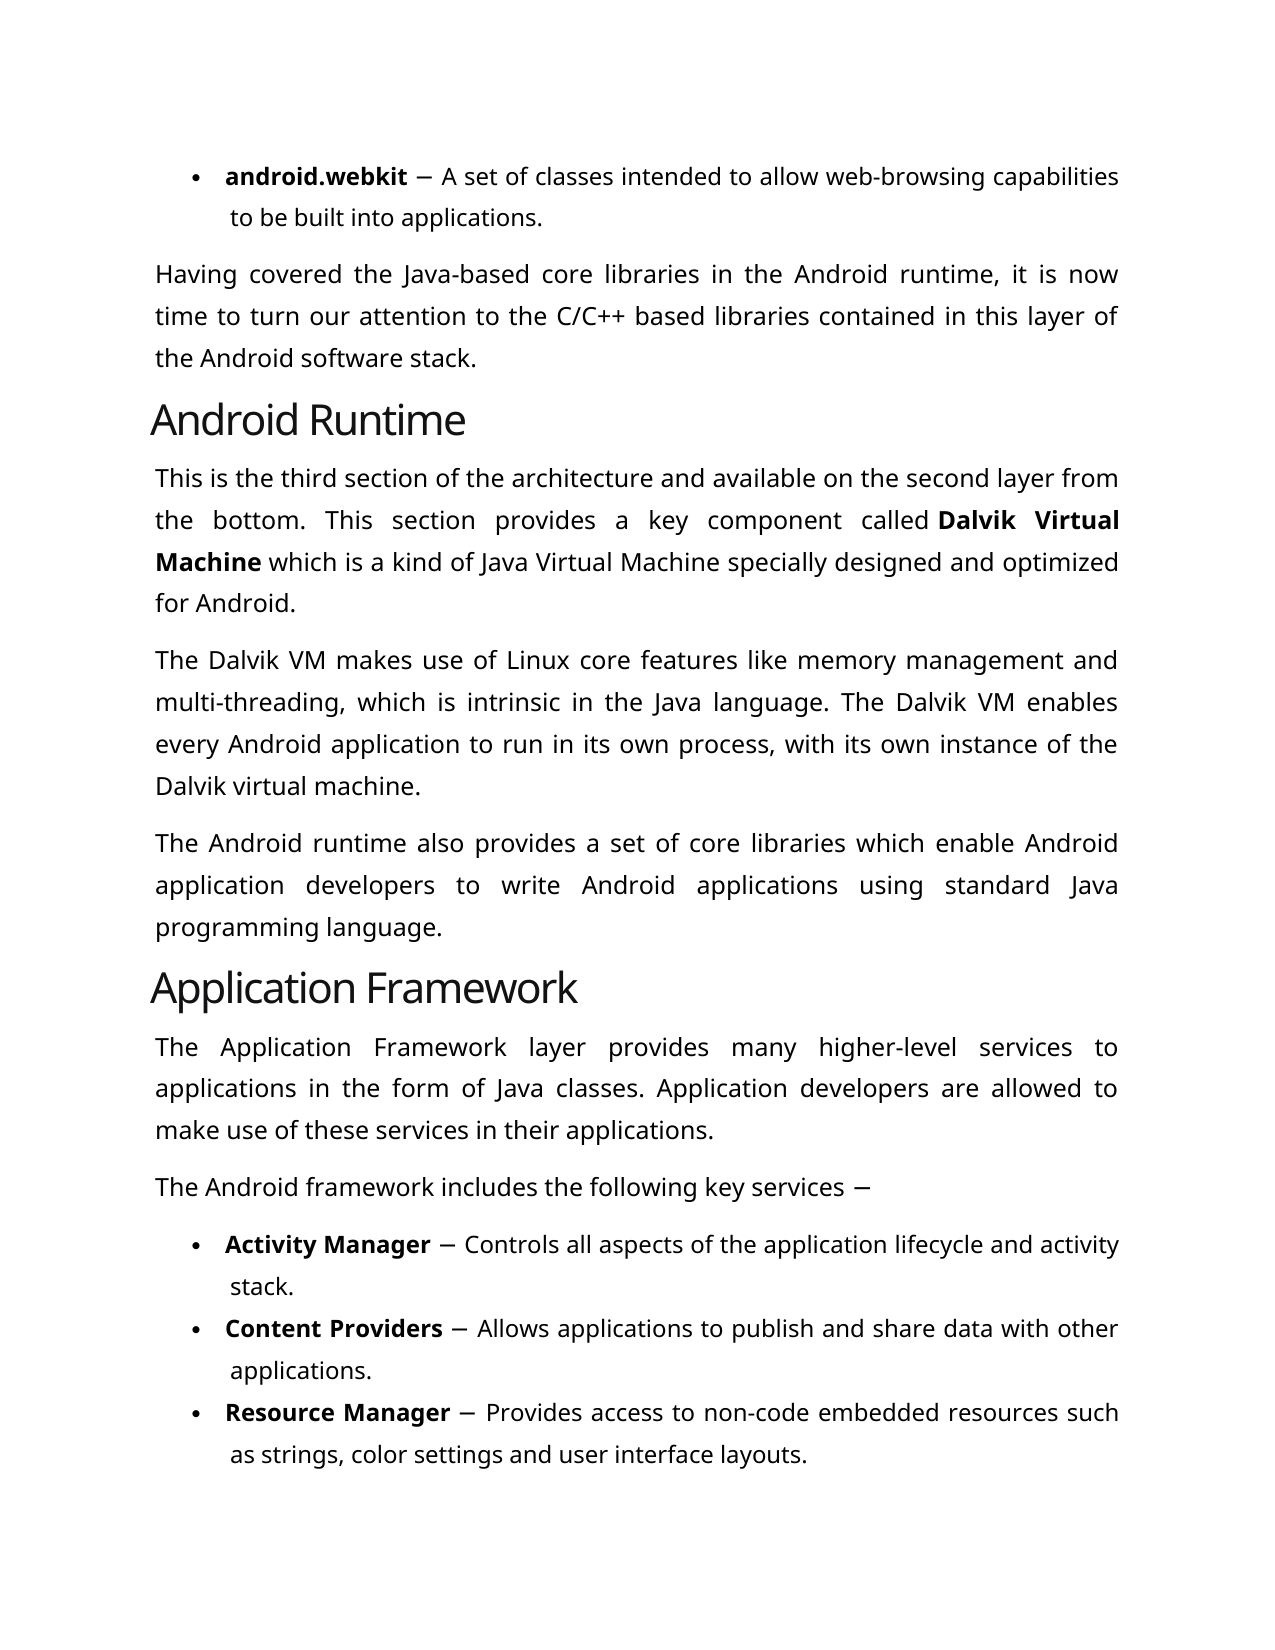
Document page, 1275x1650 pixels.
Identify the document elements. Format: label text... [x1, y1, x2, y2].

list Resource Manager − Provides access to non-code embedded resources such as strings, color settings and user interface layouts. [192, 1386, 1120, 1470]
list Content Providers − Allows applications to publish and share data with other applications. [192, 1303, 1120, 1386]
text The Application Framework layer provides many higher-level services to applications in the form of Java classes. Application developers are allowed to make use of these services in their applications. [155, 1021, 1120, 1147]
list Activity Manager − Controls all aspects of the application lifecycle and activity stack. [192, 1219, 1120, 1303]
list android.webkit − A set of classes intended to allow web-browsing capabilities to be built into applications. [192, 150, 1120, 234]
text The Android framework includes the following key services − [155, 1162, 1120, 1204]
subtitle Android Runtime [150, 389, 1120, 448]
text The Android runtime also provides a set of core libraries which enable Android application developers to write Android applications using standard Java programming language. [155, 818, 1120, 943]
text The Dalvik VM makes use of Linux core features like memory management and multi-threading, which is intrinsic in the Java language. The Dalvik VM enables every Android application to run in its own process, with its own instance of the Dalvik virtual machine. [155, 635, 1120, 803]
text Having covered the Java-based core libraries in the Android runtime, it is now time to turn our attention to the C/C++ based libraries contained in this layer of the Android software stack. [155, 249, 1120, 374]
text This is the third section of the architecture and available on the second layer from the bottom. This section provides a key component called Dalvik Virtual Machine which is a kind of Java Virtual Machine specially designed and optimized for Android. [155, 453, 1120, 620]
subtitle Application Framework [150, 958, 1120, 1016]
